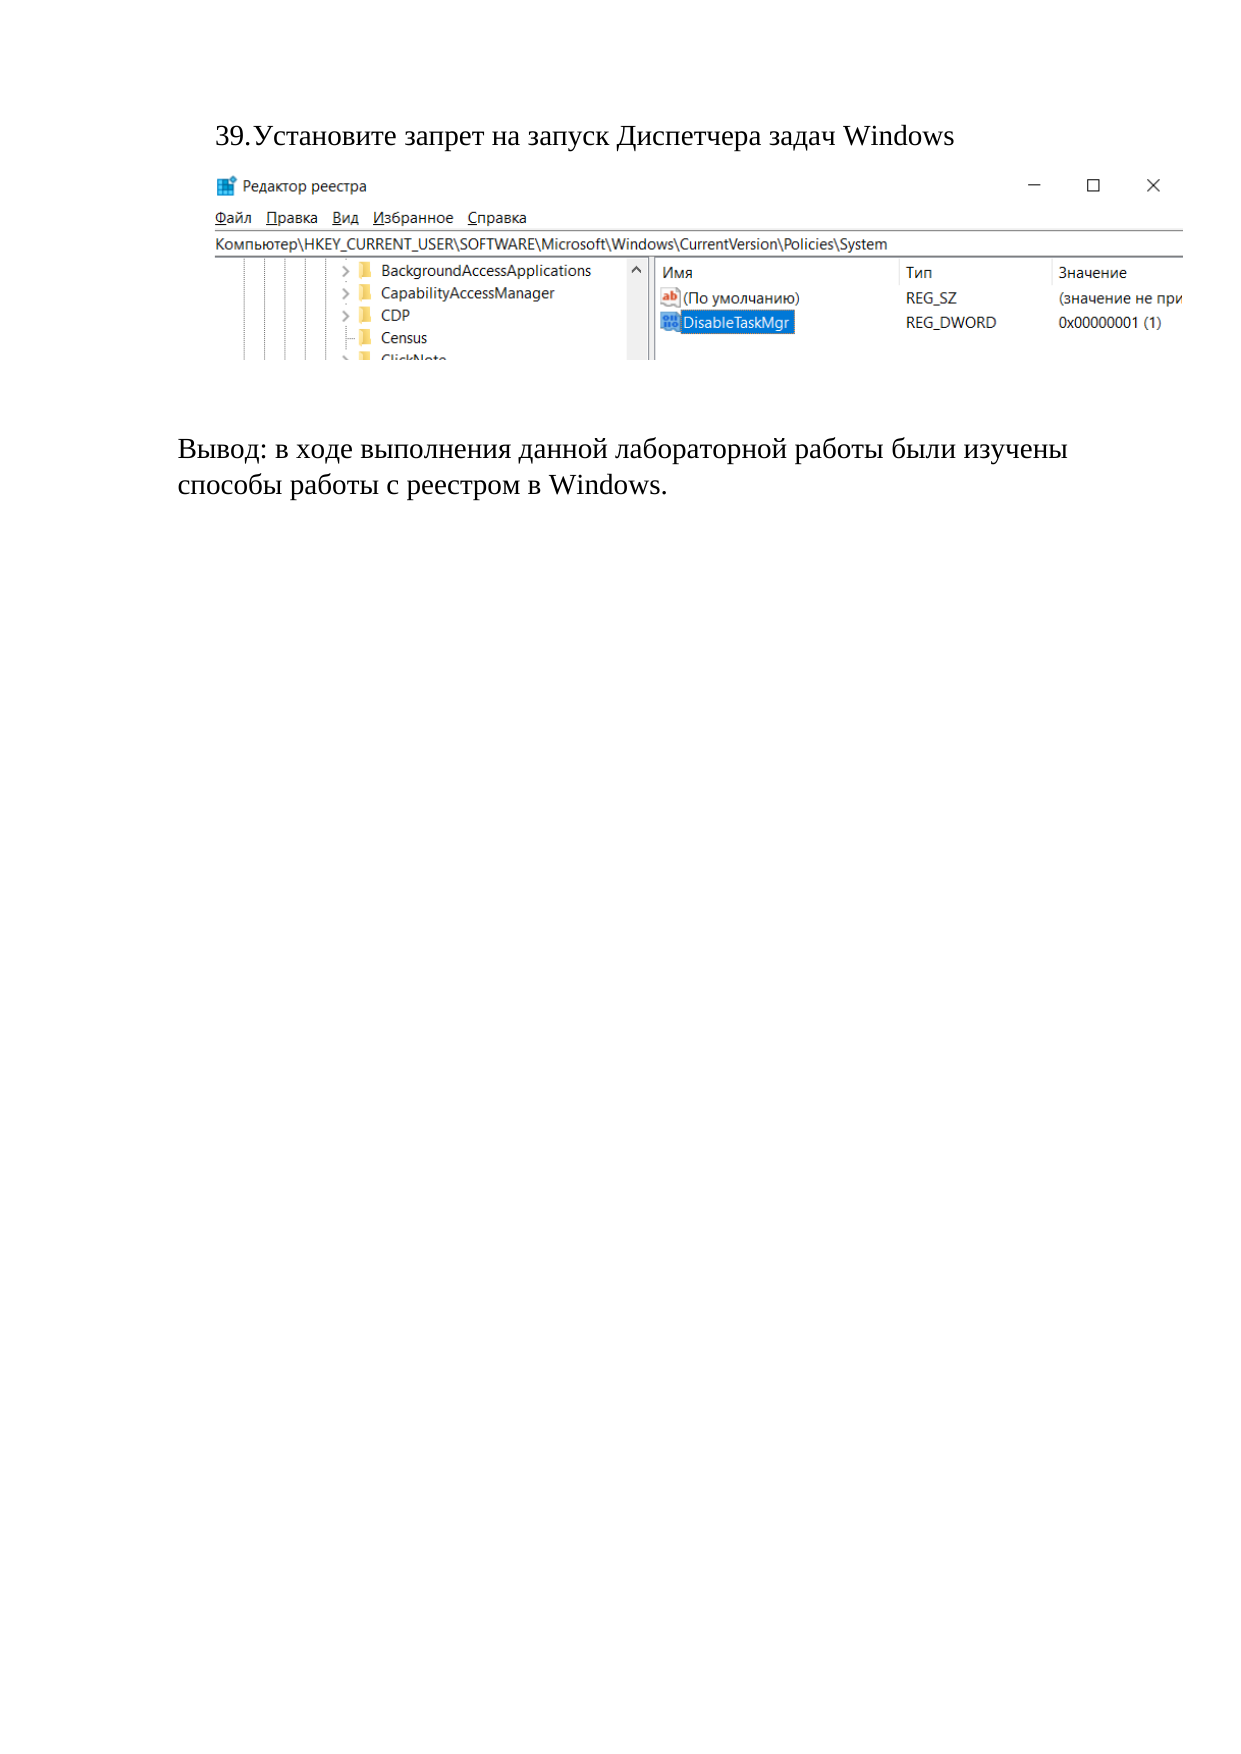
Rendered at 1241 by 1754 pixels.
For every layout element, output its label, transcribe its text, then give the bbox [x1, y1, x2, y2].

picture [214, 171, 1183, 360]
text Вывод: в ходе выполнения данной лабораторной работы были изучены способы работы с реестром в Windows. [177, 431, 1152, 501]
list Установите запрет на запуск Диспетчера задач Windows [215, 118, 1152, 152]
